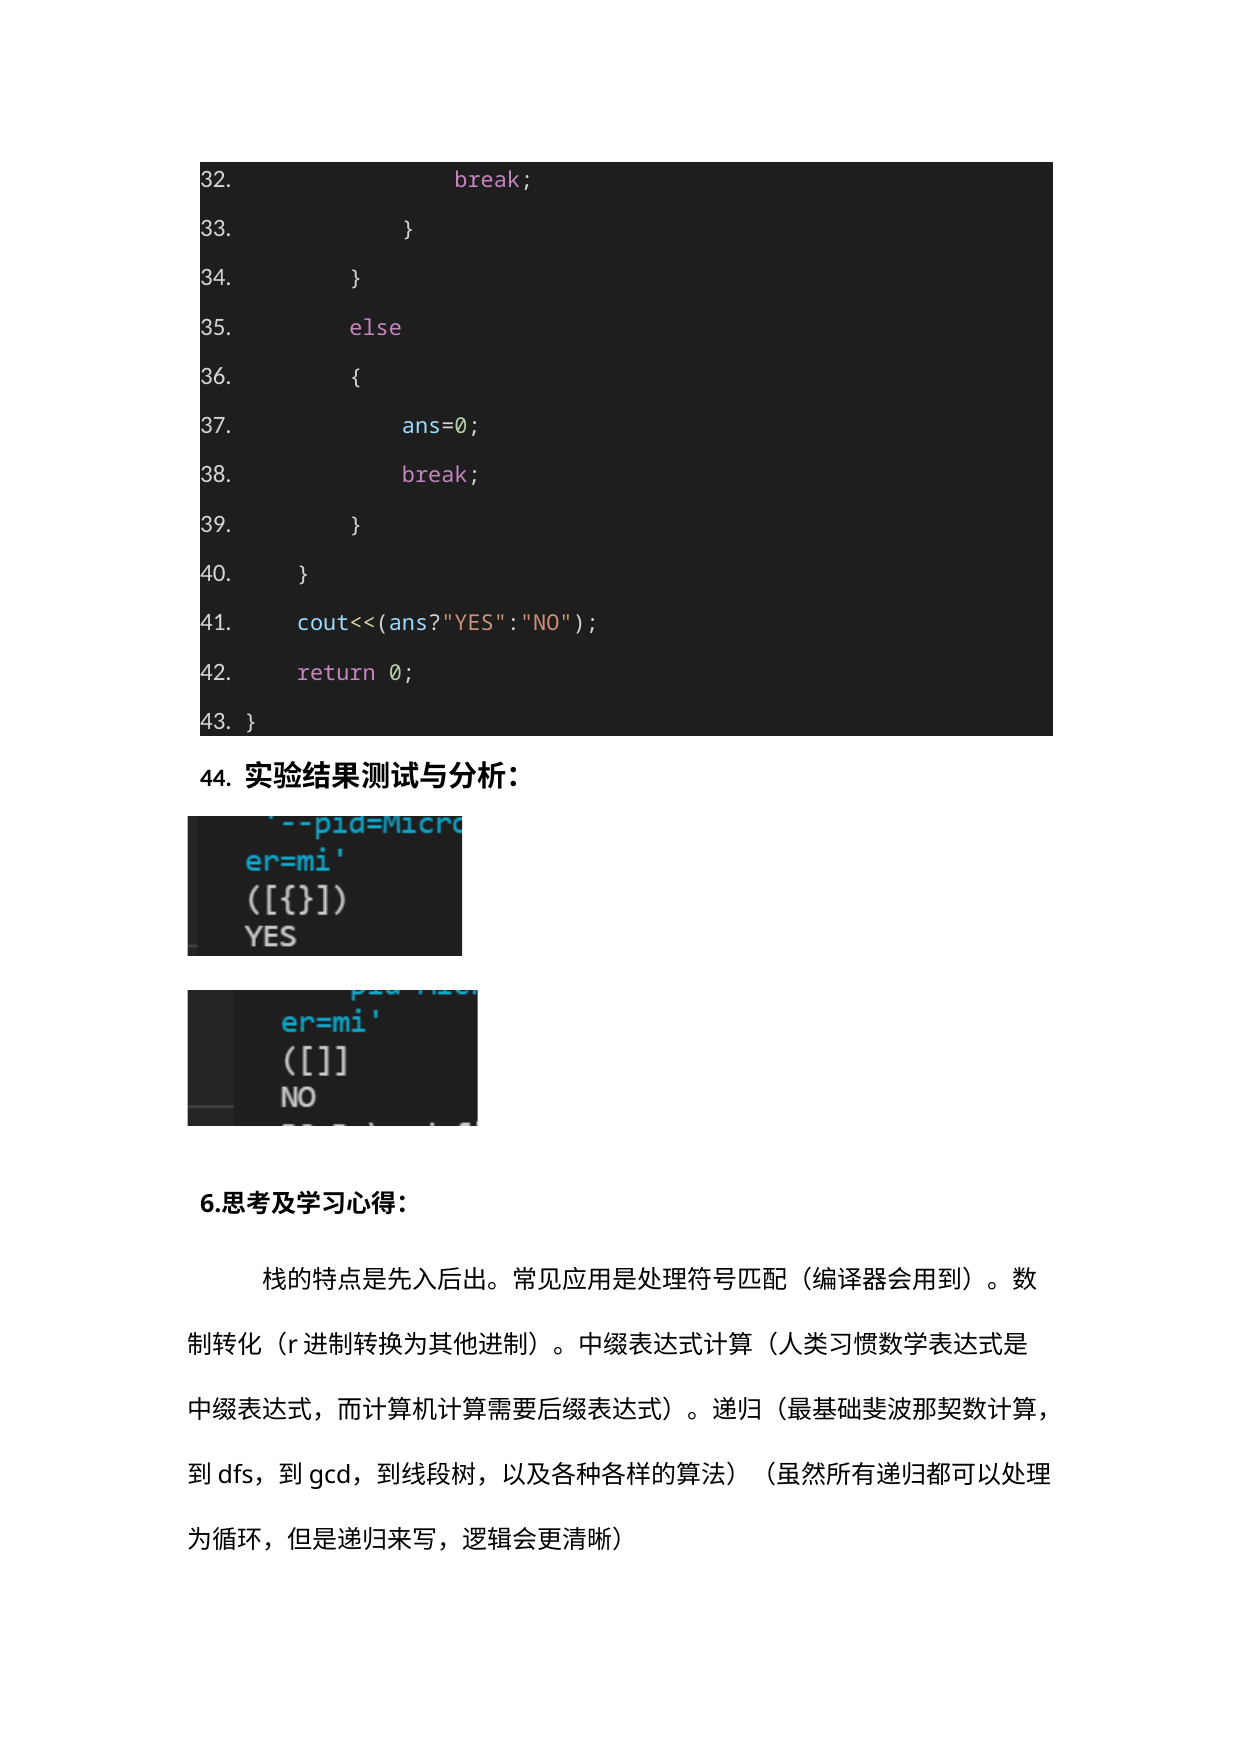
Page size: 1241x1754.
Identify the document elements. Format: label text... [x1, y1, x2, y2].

list ans=0; [200, 408, 1053, 441]
list } [200, 704, 1053, 736]
list } [200, 211, 1053, 244]
list 实验结果测试与分析： [200, 741, 1053, 806]
list } [200, 507, 1053, 539]
list else [200, 310, 1053, 342]
list break; [200, 162, 1053, 194]
picture [187, 990, 478, 1126]
list return 0; [200, 655, 1053, 687]
list } [200, 261, 1053, 293]
list 6.思考及学习心得： [200, 1169, 1053, 1234]
list } [200, 556, 1053, 589]
text 栈的特点是先入后出。常见应用是处理符号匹配（编译器会用到）。数制转化（r进制转换为其他进制）。中缀表达式计算（人类习惯数学表达式是中缀表达式，而计算机计算需要后缀表达式）。递归（最基础斐波那契数计算，到dfs，到gcd，到线段树，以及各种各样的算法）（虽然所有递归都可以处理为循环，但是递归来写，逻辑会更清晰） [187, 1245, 1053, 1570]
list { [200, 359, 1053, 392]
picture [187, 816, 463, 956]
list cout<<(ans?"YES":"NO"); [200, 605, 1053, 638]
list break; [200, 458, 1053, 490]
